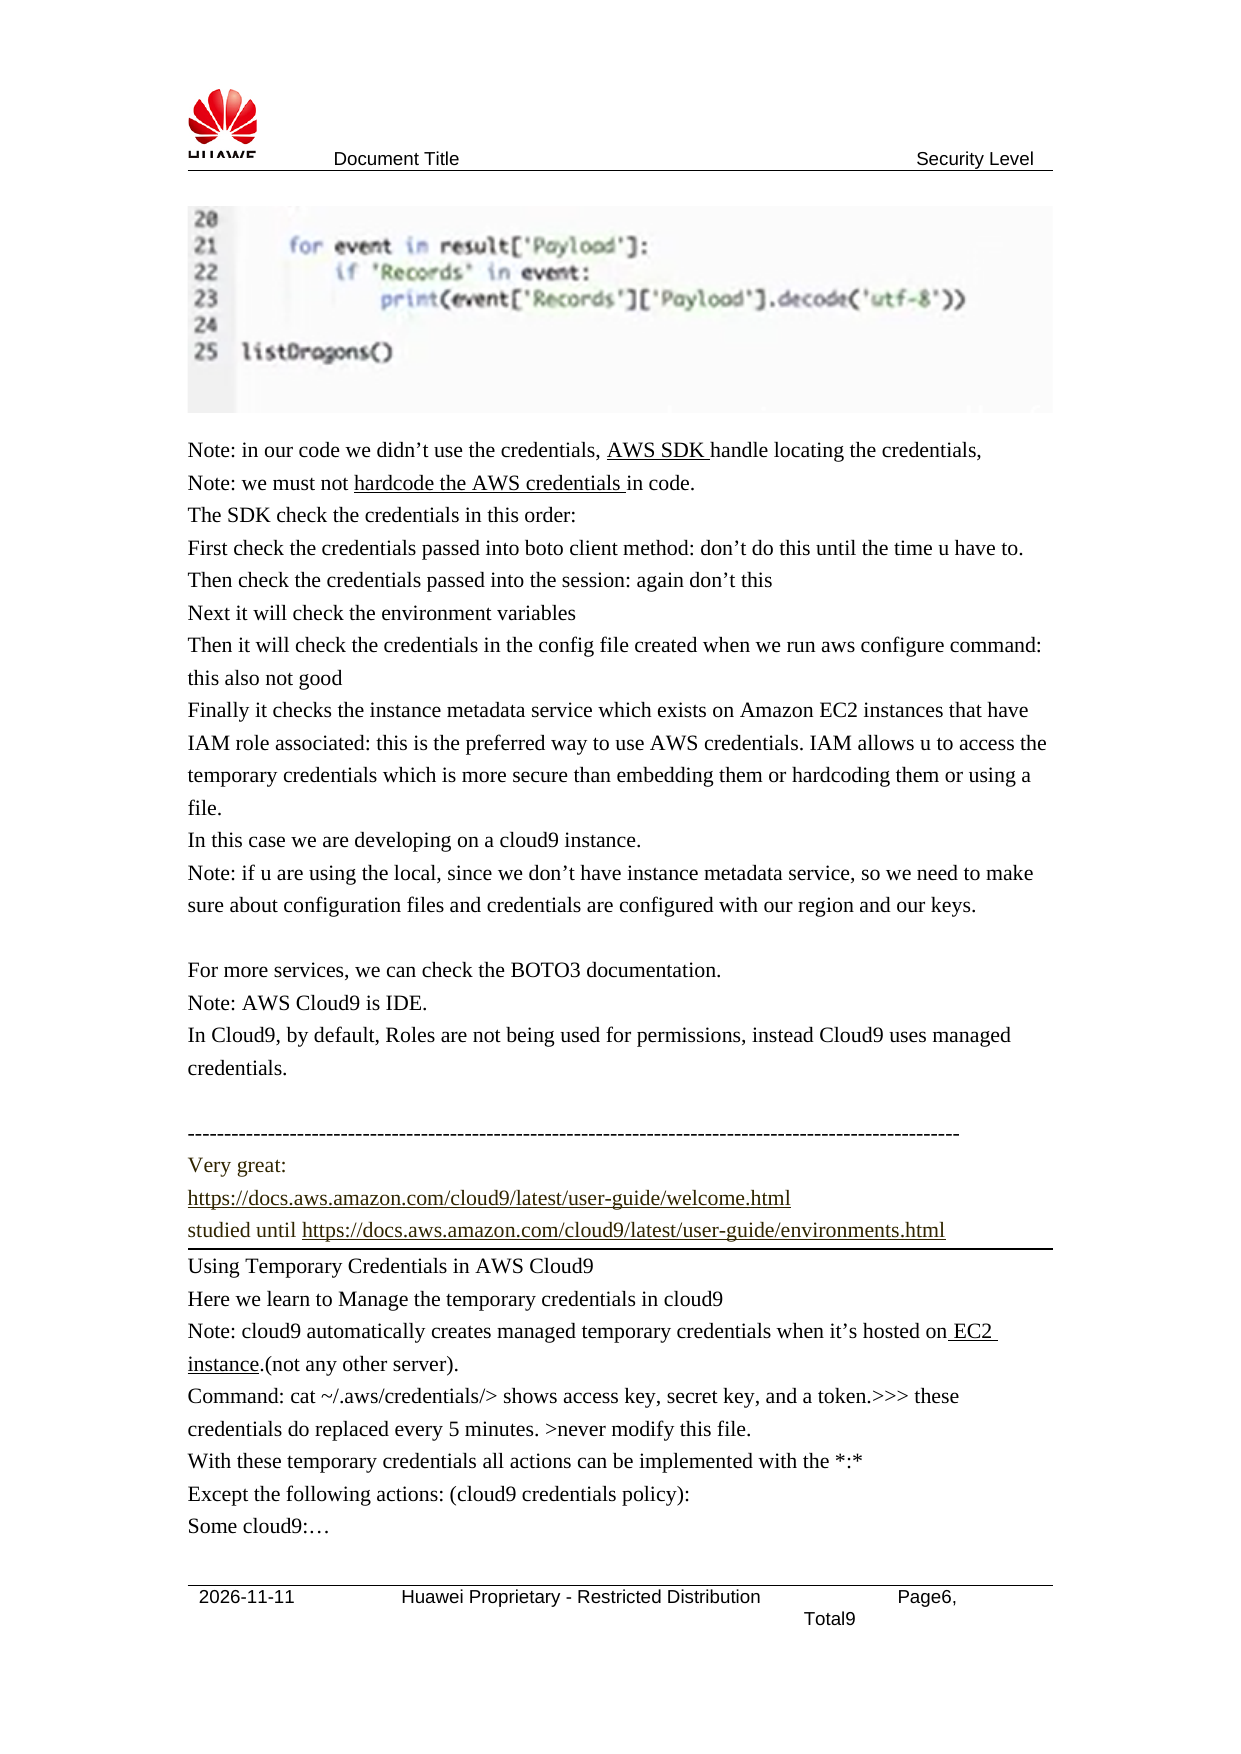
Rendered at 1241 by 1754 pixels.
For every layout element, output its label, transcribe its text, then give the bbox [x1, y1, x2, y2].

text Note: in our code we didn’t use the credentials, AWS SDK handle locating the credentials, [187, 434, 1053, 466]
text Then check the credentials passed into the session: again don’t this [187, 564, 1053, 596]
text For more services, we can check the BOTO3 documentation. [187, 954, 1053, 986]
text Except the following actions: (cloud9 credentials policy): [187, 1477, 1053, 1510]
text Using Temporary Credentials in AWS Cloud9 [187, 1250, 1053, 1282]
text First check the credentials passed into boto client method: don’t do this until the time u have to. [187, 531, 1053, 564]
text Next it will check the environment variables [187, 596, 1053, 629]
text Some cloud9:… [187, 1510, 1053, 1542]
text Note: if u are using the local, since we don’t have instance metadata service, so we need to make sure about configuration files and credentials are configured with our region and our keys. [187, 856, 1053, 921]
text Note: AWS Cloud9 is IDE. [187, 986, 1053, 1019]
text In this case we are developing on a cloud9 instance. [187, 824, 1053, 856]
text Note: cloud9 automatically creates managed temporary credentials when it’s hosted on EC2 instance.(not any other server). [187, 1315, 1053, 1380]
picture [188, 89, 257, 158]
text Finally it checks the instance metadata service which exists on Amazon EC2 instances that have IAM role associated: this is the preferred way to use AWS credentials. IAM allows u to access the temporary credentials which is more secure than embedding them or hardcoding them or using a file. [187, 694, 1053, 824]
text https://docs.aws.amazon.com/cloud9/latest/user-guide/welcome.html [187, 1181, 1053, 1214]
text In Cloud9, by default, Roles are not being used for permissions, instead Cloud9 uses managed credentials. [187, 1019, 1053, 1084]
text With these temporary credentials all actions can be implemented with the *:* [187, 1445, 1053, 1477]
text The SDK check the credentials in this order: [187, 499, 1053, 531]
text Here we learn to Manage the temporary credentials in cloud9 [187, 1282, 1053, 1315]
text studied until https://docs.aws.amazon.com/cloud9/latest/user-guide/environments.html [187, 1214, 1053, 1250]
picture [187, 206, 1053, 413]
text Then it will check the credentials in the config file created when we run aws configure command: this also not good [187, 629, 1053, 694]
text Command: cat ~/.aws/credentials/> shows access key, secret key, and a token.>>> these credentials do replaced every 5 minutes. >never modify this file. [187, 1380, 1053, 1445]
text Very great: [187, 1149, 1053, 1181]
text ---------------------------------------------------------------------------------------------------------- [187, 1116, 1053, 1149]
text Note: we must not hardcode the AWS credentials in code. [187, 466, 1053, 499]
